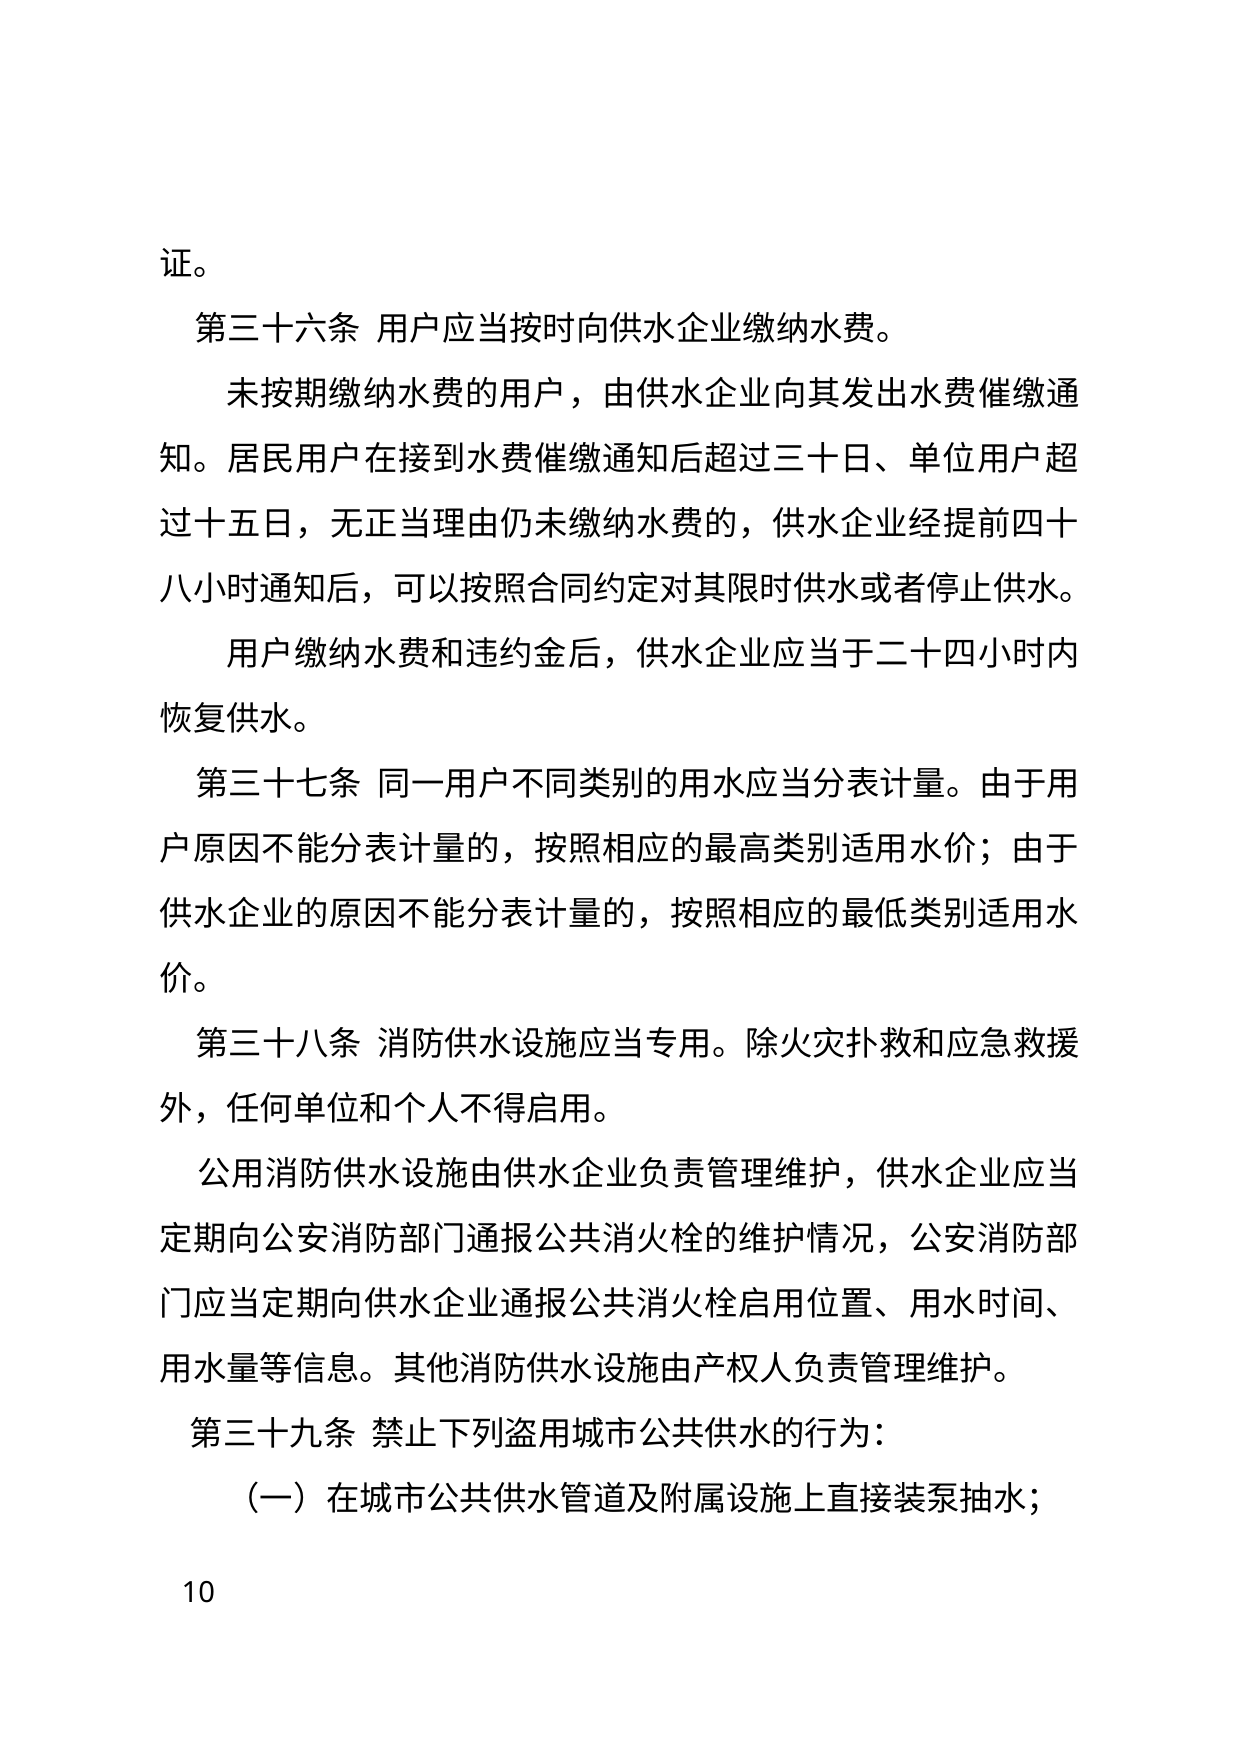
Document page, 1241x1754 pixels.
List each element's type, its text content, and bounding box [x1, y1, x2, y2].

text 未按期缴纳水费的用户，由供水企业向其发出水费催缴通知。居民用户在接到水费催缴通知后超过三十日、单位用户超过十五日，无正当理由仍未缴纳水费的，供水企业经提前四十八小时通知后，可以按照合同约定对其限时供水或者停止供水。 [159, 358, 1081, 618]
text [159, 228, 1081, 358]
text 用户缴纳水费和违约金后，供水企业应当于二十四小时内恢复供水。 第三十七条 同一用户不同类别的用水应当分表计量。由于用户原因不能分表计量的，按照相应的最高类别适用水价；由于供水企业的原因不能分表计量的，按照相应的最低类别适用水价。 第三十八条 消防供水设施应当专用。除火灾扑救和应急救援外，任何单位和个人不得启用。 公用消防供水设施由供水企业负责管理维护，供水企业应当定期向公安消防部门通报公共消火栓的维护情况，公安消防部门应当定期向供水企业通报公共消火栓启用位置、用水时间、用水量等信息。其他消防供水设施由产权人负责管理维护。 第三十九条 禁止下列盗用城市公共供水的行为： [159, 618, 1081, 1463]
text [159, 1463, 1081, 1528]
